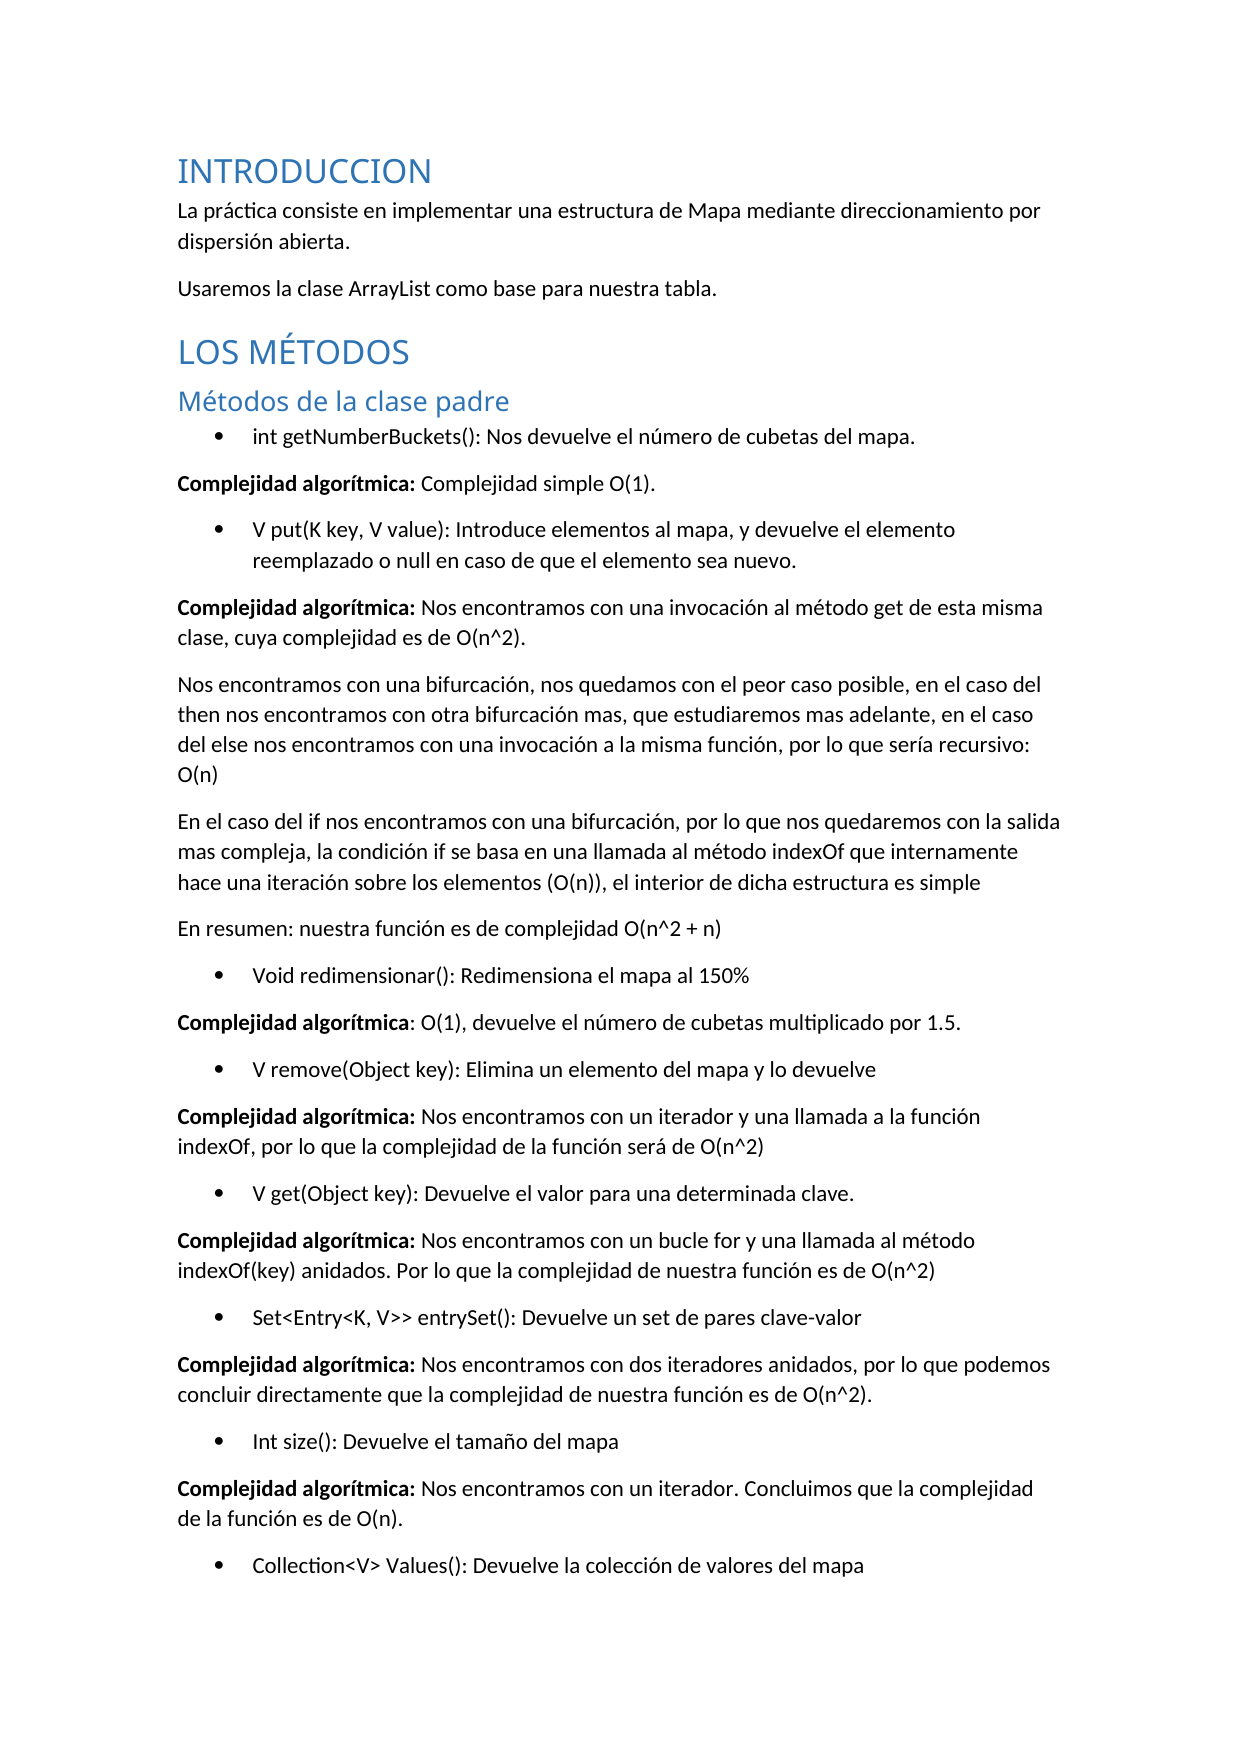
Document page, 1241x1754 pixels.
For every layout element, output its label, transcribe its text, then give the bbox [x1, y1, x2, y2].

list int getNumberBuckets(): Nos devuelve el número de cubetas del mapa. [215, 422, 1063, 450]
text Complejidad algorítmica: Nos encontramos con un iterador. Concluimos que la complejidad de la función es de O(n). [177, 1474, 1063, 1532]
subtitle LOS MÉTODOS [177, 329, 1063, 374]
text Complejidad algorítmica: Nos encontramos con un iterador y una llamada a la función indexOf, por lo que la complejidad de la función será de O(n^2) [177, 1102, 1063, 1160]
text Complejidad algorítmica: Nos encontramos con una invocación al método get de esta misma clase, cuya complejidad es de O(n^2). [177, 593, 1063, 651]
text Complejidad algorítmica: Complejidad simple O(1). [177, 469, 1063, 497]
list Void redimensionar(): Redimensiona el mapa al 150% [215, 961, 1063, 989]
subtitle Métodos de la clase padre [177, 382, 1063, 419]
text En resumen: nuestra función es de complejidad O(n^2 + n) [177, 914, 1063, 942]
list V put(K key, V value): Introduce elementos al mapa, y devuelve el elemento reemplazado o null en caso de que el elemento sea nuevo. [215, 516, 1063, 574]
list Set<Entry<K, V>> entrySet(): Devuelve un set de pares clave-valor [215, 1303, 1063, 1331]
text En el caso del if nos encontramos con una bifurcación, por lo que nos quedaremos con la salida mas compleja, la condición if se basa en una llamada al método indexOf que internamente hace una iteración sobre los elementos (O(n)), el interior de dicha estructura es simple [177, 807, 1063, 896]
list V remove(Object key): Elimina un elemento del mapa y lo devuelve [215, 1055, 1063, 1083]
text Usaremos la clase ArrayList como base para nuestra tabla. [177, 274, 1063, 302]
text Complejidad algorítmica: Nos encontramos con un bucle for y una llamada al método indexOf(key) anidados. Por lo que la complejidad de nuestra función es de O(n^2) [177, 1226, 1063, 1284]
text Nos encontramos con una bifurcación, nos quedamos con el peor caso posible, en el caso del then nos encontramos con otra bifurcación mas, que estudiaremos mas adelante, en el caso del else nos encontramos con una invocación a la misma función, por lo que sería recursivo: O(n) [177, 670, 1063, 788]
text La práctica consiste en implementar una estructura de Mapa mediante direccionamiento por dispersión abierta. [177, 197, 1063, 255]
text Complejidad algorítmica: O(1), devuelve el número de cubetas multiplicado por 1.5. [177, 1008, 1063, 1036]
subtitle INTRODUCCION [177, 148, 1063, 193]
list V get(Object key): Devuelve el valor para una determinada clave. [215, 1179, 1063, 1207]
list Collection<V> Values(): Devuelve la colección de valores del mapa [215, 1551, 1063, 1579]
text Complejidad algorítmica: Nos encontramos con dos iteradores anidados, por lo que podemos concluir directamente que la complejidad de nuestra función es de O(n^2). [177, 1350, 1063, 1408]
list Int size(): Devuelve el tamaño del mapa [215, 1427, 1063, 1455]
